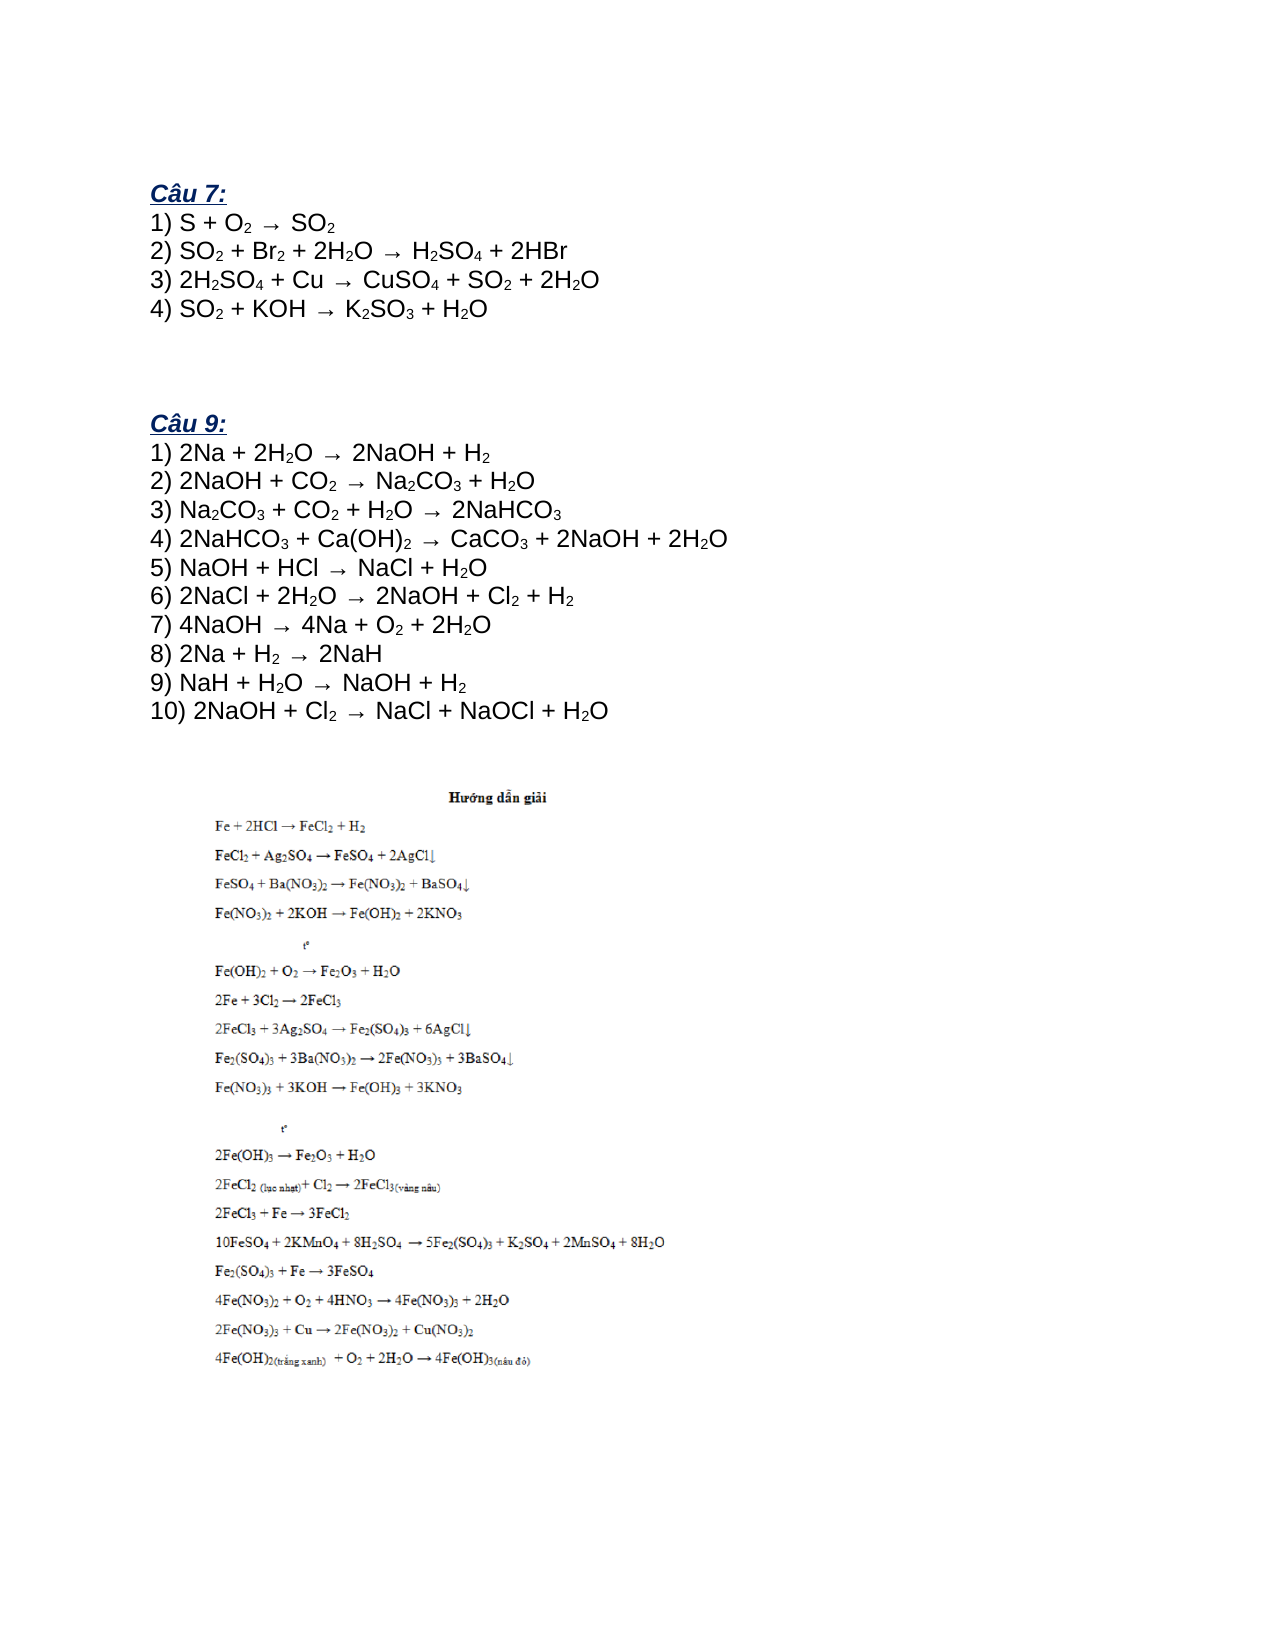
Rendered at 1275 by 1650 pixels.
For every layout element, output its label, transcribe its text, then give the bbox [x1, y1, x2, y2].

picture [150, 782, 765, 1378]
text Câu 7: [150, 179, 1125, 207]
text 4) 2NaHCO3 + Ca(OH)2 → CaCO3 + 2NaOH + 2H2O [150, 524, 1125, 552]
text 8) 2Na + H2 → 2NaH [150, 639, 1125, 667]
text 6) 2NaCl + 2H2O → 2NaOH + Cl2 + H2 [150, 581, 1125, 610]
text 1) 2Na + 2H2O → 2NaOH + H2 [150, 437, 1125, 466]
text 10) 2NaOH + Cl2 → NaCl + NaOCl + H2O [150, 696, 1125, 725]
text 7) 4NaOH → 4Na + O2 + 2H2O [150, 610, 1125, 639]
text 2) SO2 + Br2 + 2H2O → H2SO4 + 2HBr [150, 236, 1125, 265]
text Câu 9: [150, 409, 1125, 437]
text 3) Na2CO3 + CO2 + H2O → 2NaHCO3 [150, 495, 1125, 524]
text 3) 2H2SO4 + Cu → CuSO4 + SO2 + 2H2O [150, 265, 1125, 294]
text 1) S + O2 → SO2 [150, 207, 1125, 236]
text 4) SO2 + KOH → K2SO3 + H2O [150, 294, 1125, 322]
text 9) NaH + H2O → NaOH + H2 [150, 667, 1125, 696]
text 5) NaOH + HCl → NaCl + H2O [150, 552, 1125, 581]
text 2) 2NaOH + CO2 → Na2CO3 + H2O [150, 466, 1125, 495]
